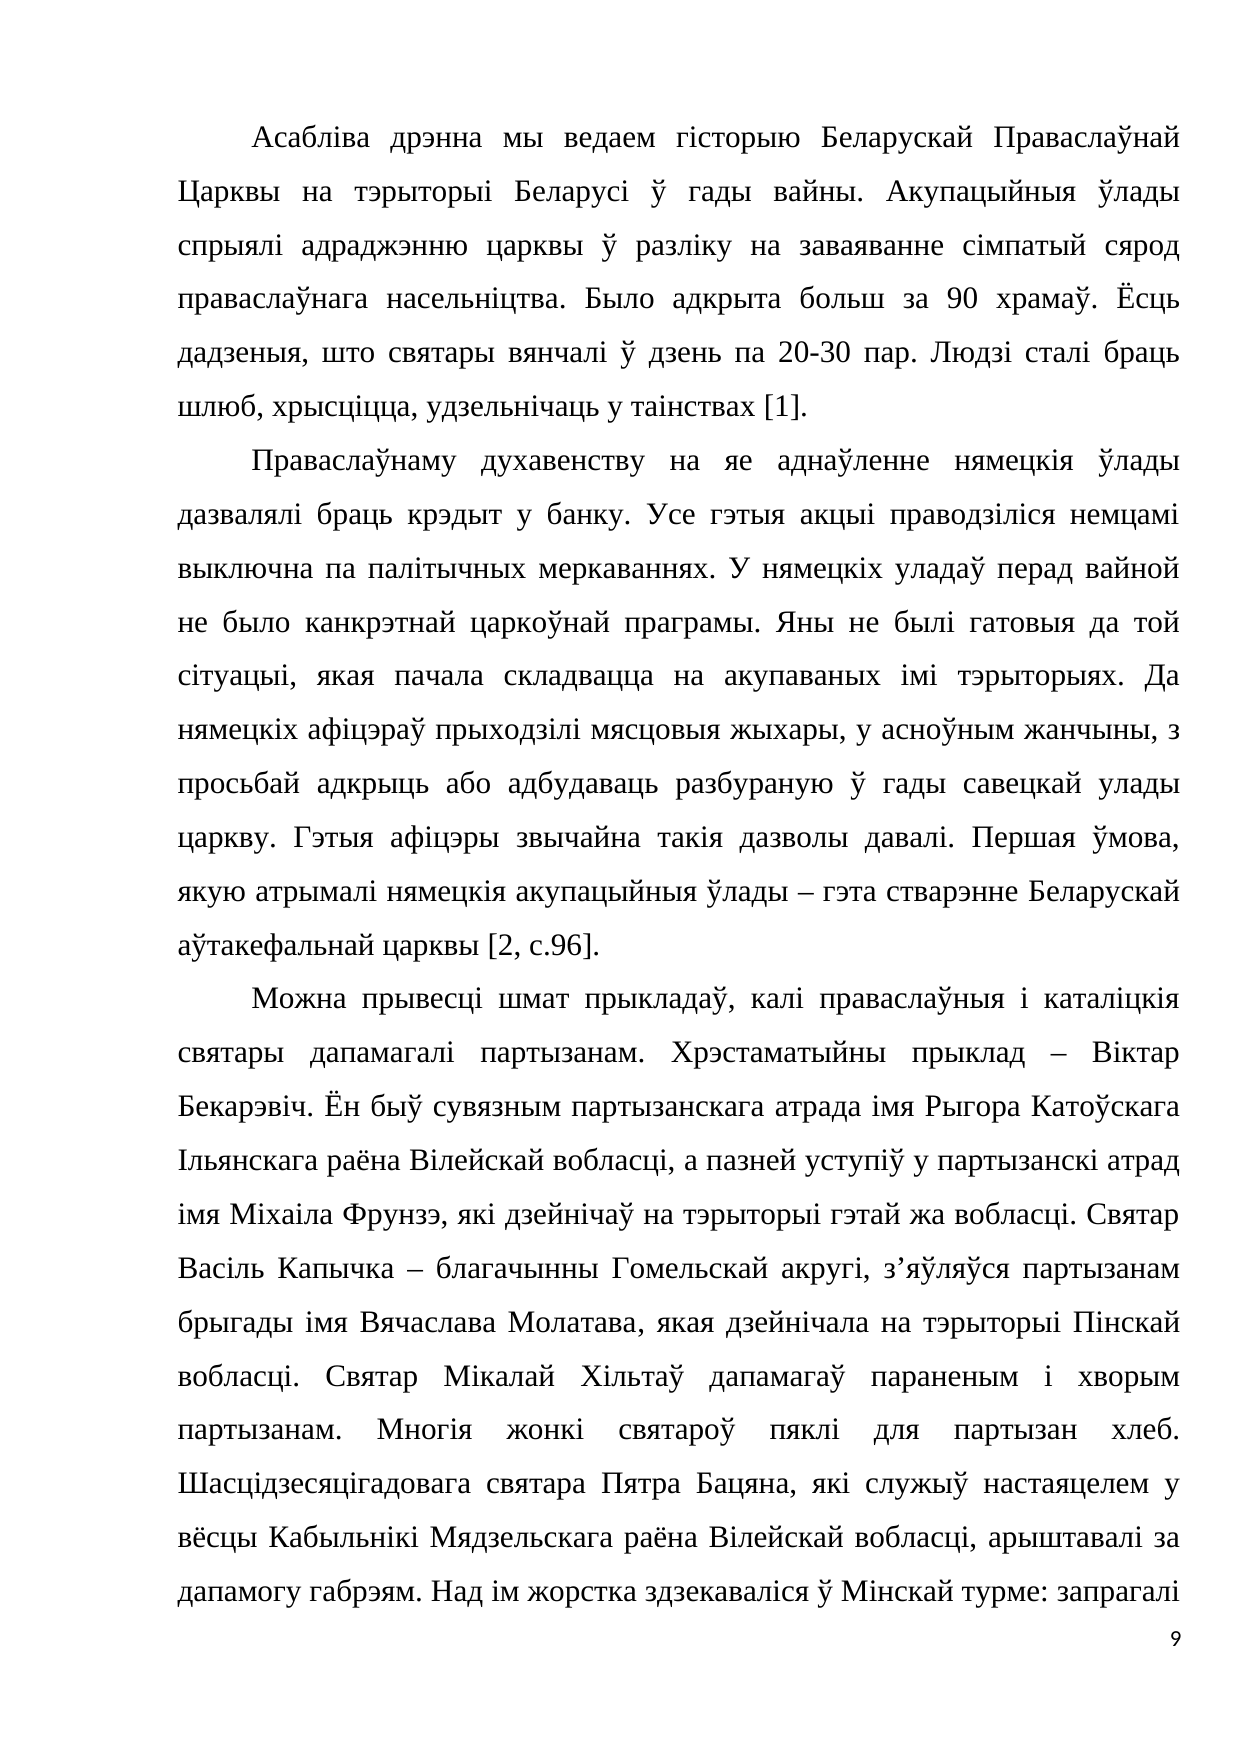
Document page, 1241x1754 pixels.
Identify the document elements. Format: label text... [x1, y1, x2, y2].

text Праваслаўнаму духавенству на яе аднаўленне нямецкія ўлады дазвалялі браць крэдыт у банку. Усе гэтыя акцыі праводзіліся немцамі выключна па палітычных меркаваннях. У нямецкіх уладаў перад вайной не было канкрэтнай царкоўнай праграмы. Яны не былі гатовыя да той сітуацыі, якая пачала складвацца на акупаваных імі тэрыторыях. Да нямецкіх афіцэраў прыходзілі мясцовыя жыхары, у асноўным жанчыны, з просьбай адкрыць або адбудаваць разбураную ў гады савецкай улады царкву. Гэтыя афіцэры звычайна такія дазволы давалі. Першая ўмова, якую атрымалі нямецкія акупацыйныя ўлады – гэта стварэнне Беларускай аўтакефальнай царквы [2, с.96]. [177, 441, 1181, 962]
text Асабліва дрэнна мы ведаем гісторыю Беларускай Праваслаўнай Царквы на тэрыторыі Беларусі ў гады вайны. Акупацыйныя ўлады спрыялі адраджэнню царквы ў разліку на заваяванне сімпатый сярод праваслаўнага насельніцтва. Было адкрыта больш за 90 храмаў. Ёсць дадзеныя, што святары вянчалі ў дзень па 20-30 пар. Людзі сталі браць шлюб, хрысціцца, удзельнічаць у таінствах [1]. [177, 118, 1181, 423]
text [177, 980, 1181, 1608]
